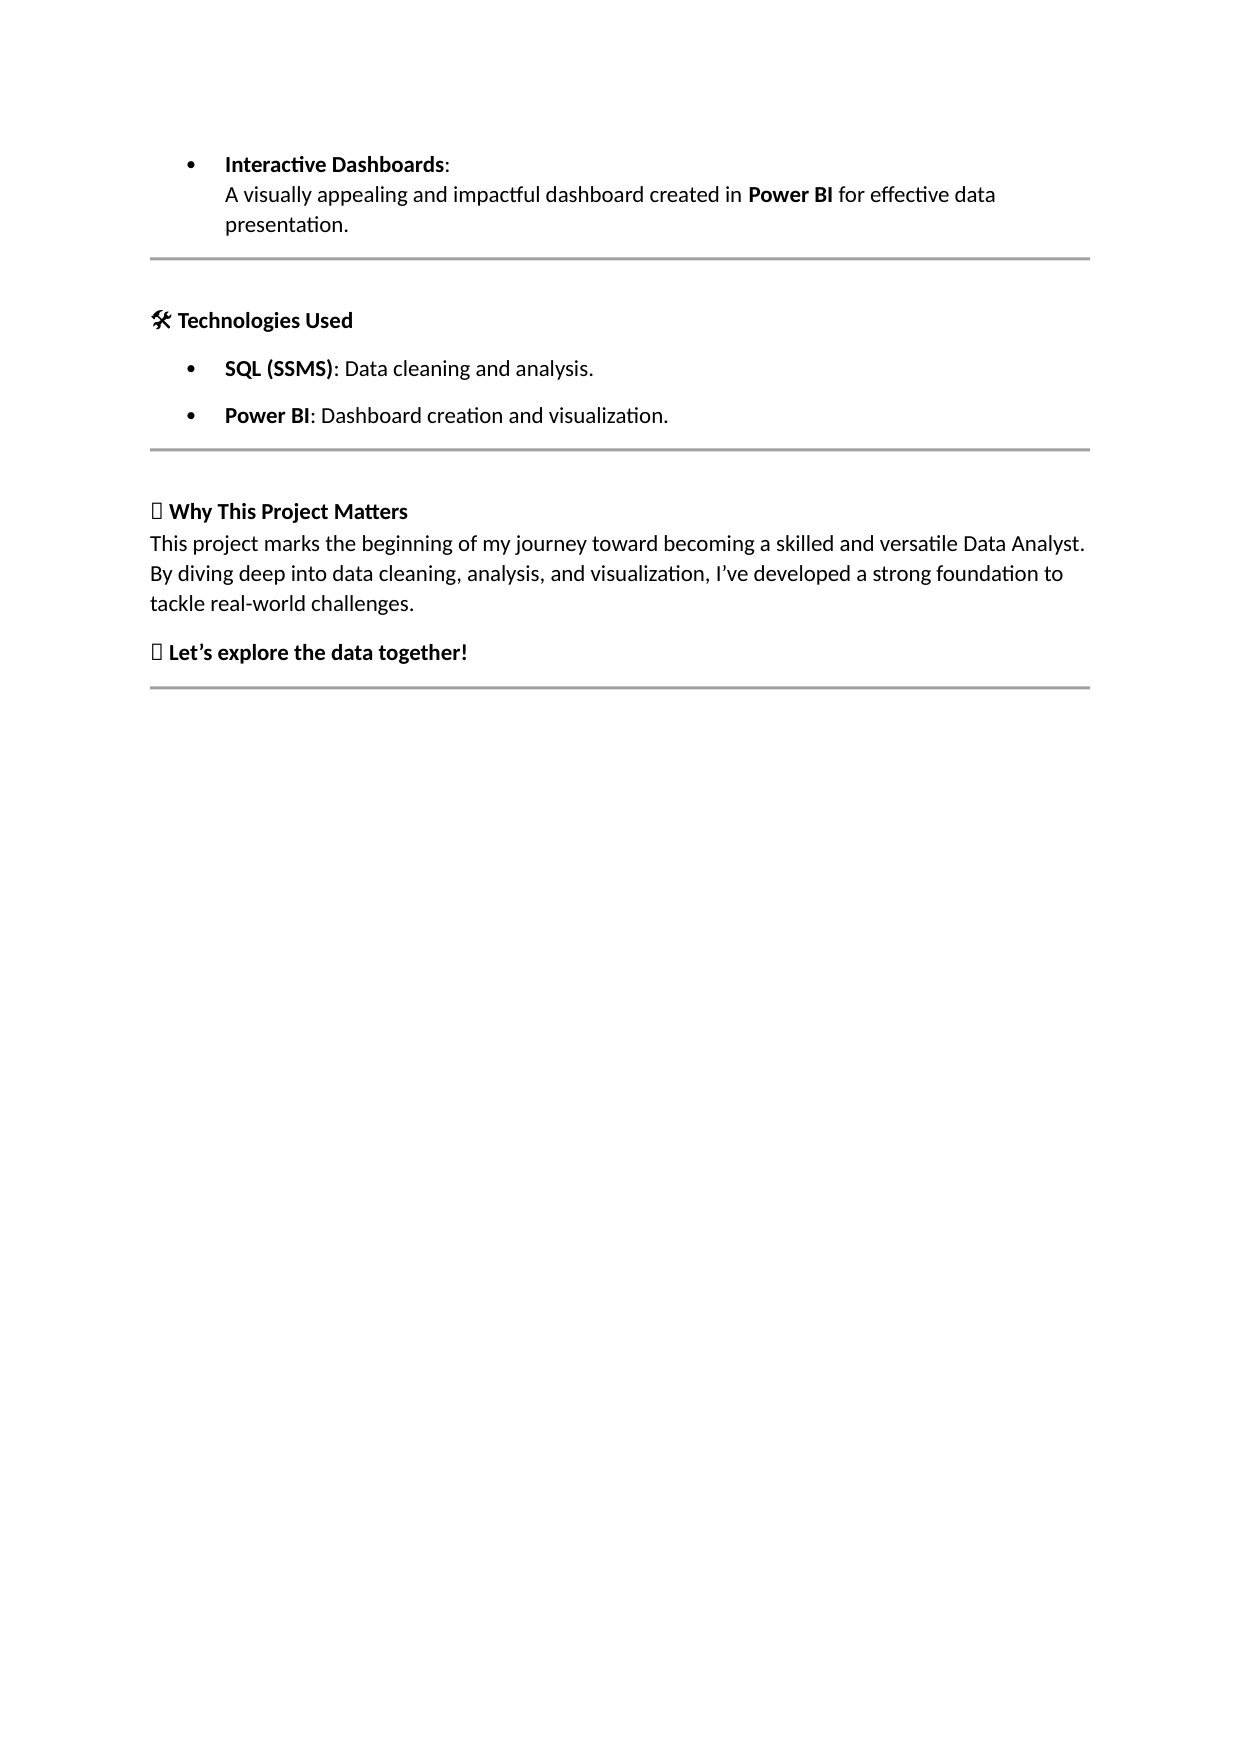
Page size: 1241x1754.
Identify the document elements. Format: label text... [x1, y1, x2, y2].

list Interactive Dashboards: A visually appealing and impactful dashboard created in Power BI for effective data presentation. [187, 150, 1090, 238]
text 🔗 Let’s explore the data together! [150, 636, 1090, 667]
list SQL (SSMS): Data cleaning and analysis. [187, 354, 1090, 383]
text 🌟 Why This Project Matters This project marks the beginning of my journey toward becoming a skilled and versatile Data Analyst. By diving deep into data cleaning, analysis, and visualization, I’ve developed a strong foundation to tackle real-world challenges. [150, 495, 1090, 617]
list Power BI: Dashboard creation and visualization. [187, 401, 1090, 429]
text 🛠 Technologies Used [150, 304, 1090, 335]
